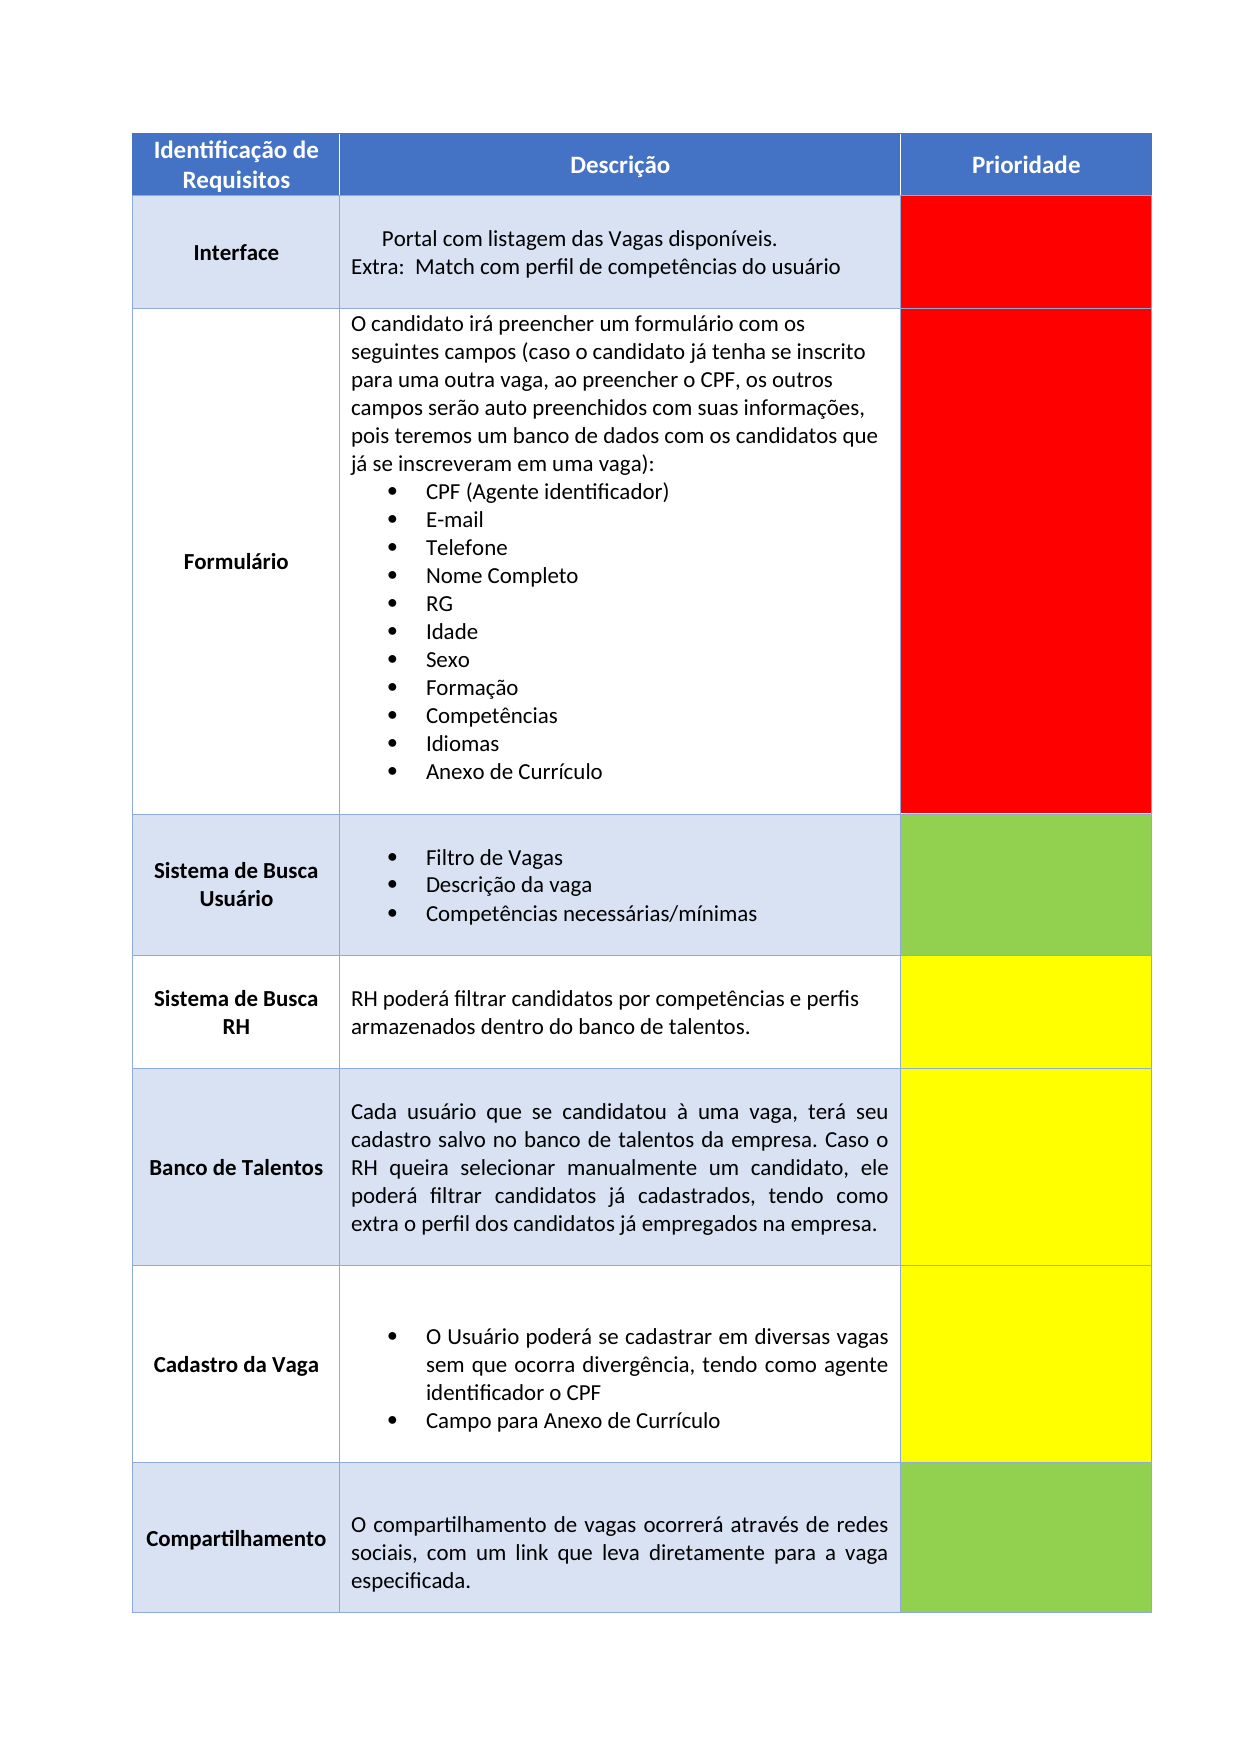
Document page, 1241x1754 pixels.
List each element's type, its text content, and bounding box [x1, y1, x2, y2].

table_cell Portal com listagem das Vagas disponíveis. Extra: Match com perfil de competências do usuário [340, 196, 900, 308]
table_header Identificação de Requisitos [133, 134, 339, 195]
table_cell Filtro de Vagas Descrição da vaga Competências necessárias/mínimas [340, 815, 900, 955]
table_cell [901, 815, 1151, 955]
table_cell Interface [133, 196, 339, 308]
table_cell [901, 196, 1151, 308]
table_header Descrição [340, 134, 900, 195]
table_cell Cadastro da Vaga [133, 1266, 339, 1462]
table_cell O candidato irá preencher um formulário com os seguintes campos (caso o candidato já tenha se inscrito para uma outra vaga, ao preencher o CPF, os outros campos serão auto preenchidos com suas informações, pois teremos um banco de dados com os candidatos que já se inscreveram em uma vaga): CPF (Agente identificador) E-mail Telefone Nome Completo RG Idade Sexo Formação Competências Idiomas Anexo de Currículo [340, 309, 900, 813]
table_cell O Usuário poderá se cadastrar em diversas vagas sem que ocorra divergência, tendo como agente identificador o CPF Campo para Anexo de Currículo [340, 1266, 900, 1462]
table_cell [901, 1463, 1151, 1612]
table_cell RH poderá filtrar candidatos por competências e perfis armazenados dentro do banco de talentos. [340, 956, 900, 1068]
table_cell Sistema de Busca RH [133, 956, 339, 1068]
table_cell Formulário [133, 309, 339, 813]
table_cell O compartilhamento de vagas ocorrerá através de redes sociais, com um link que leva diretamente para a vaga especificada. [340, 1463, 900, 1612]
table_cell [901, 1069, 1151, 1265]
table_cell [901, 1266, 1151, 1462]
table_cell Sistema de Busca Usuário [133, 815, 339, 955]
table_cell Compartilhamento [133, 1463, 339, 1612]
table_header Prioridade [901, 134, 1151, 195]
table_cell [901, 309, 1151, 813]
table_cell [901, 956, 1151, 1068]
table_cell Banco de Talentos [133, 1069, 339, 1265]
table_cell Cada usuário que se candidatou à uma vaga, terá seu cadastro salvo no banco de talentos da empresa. Caso o RH queira selecionar manualmente um candidato, ele poderá filtrar candidatos já cadastrados, tendo como extra o perfil dos candidatos já empregados na empresa. [340, 1069, 900, 1265]
